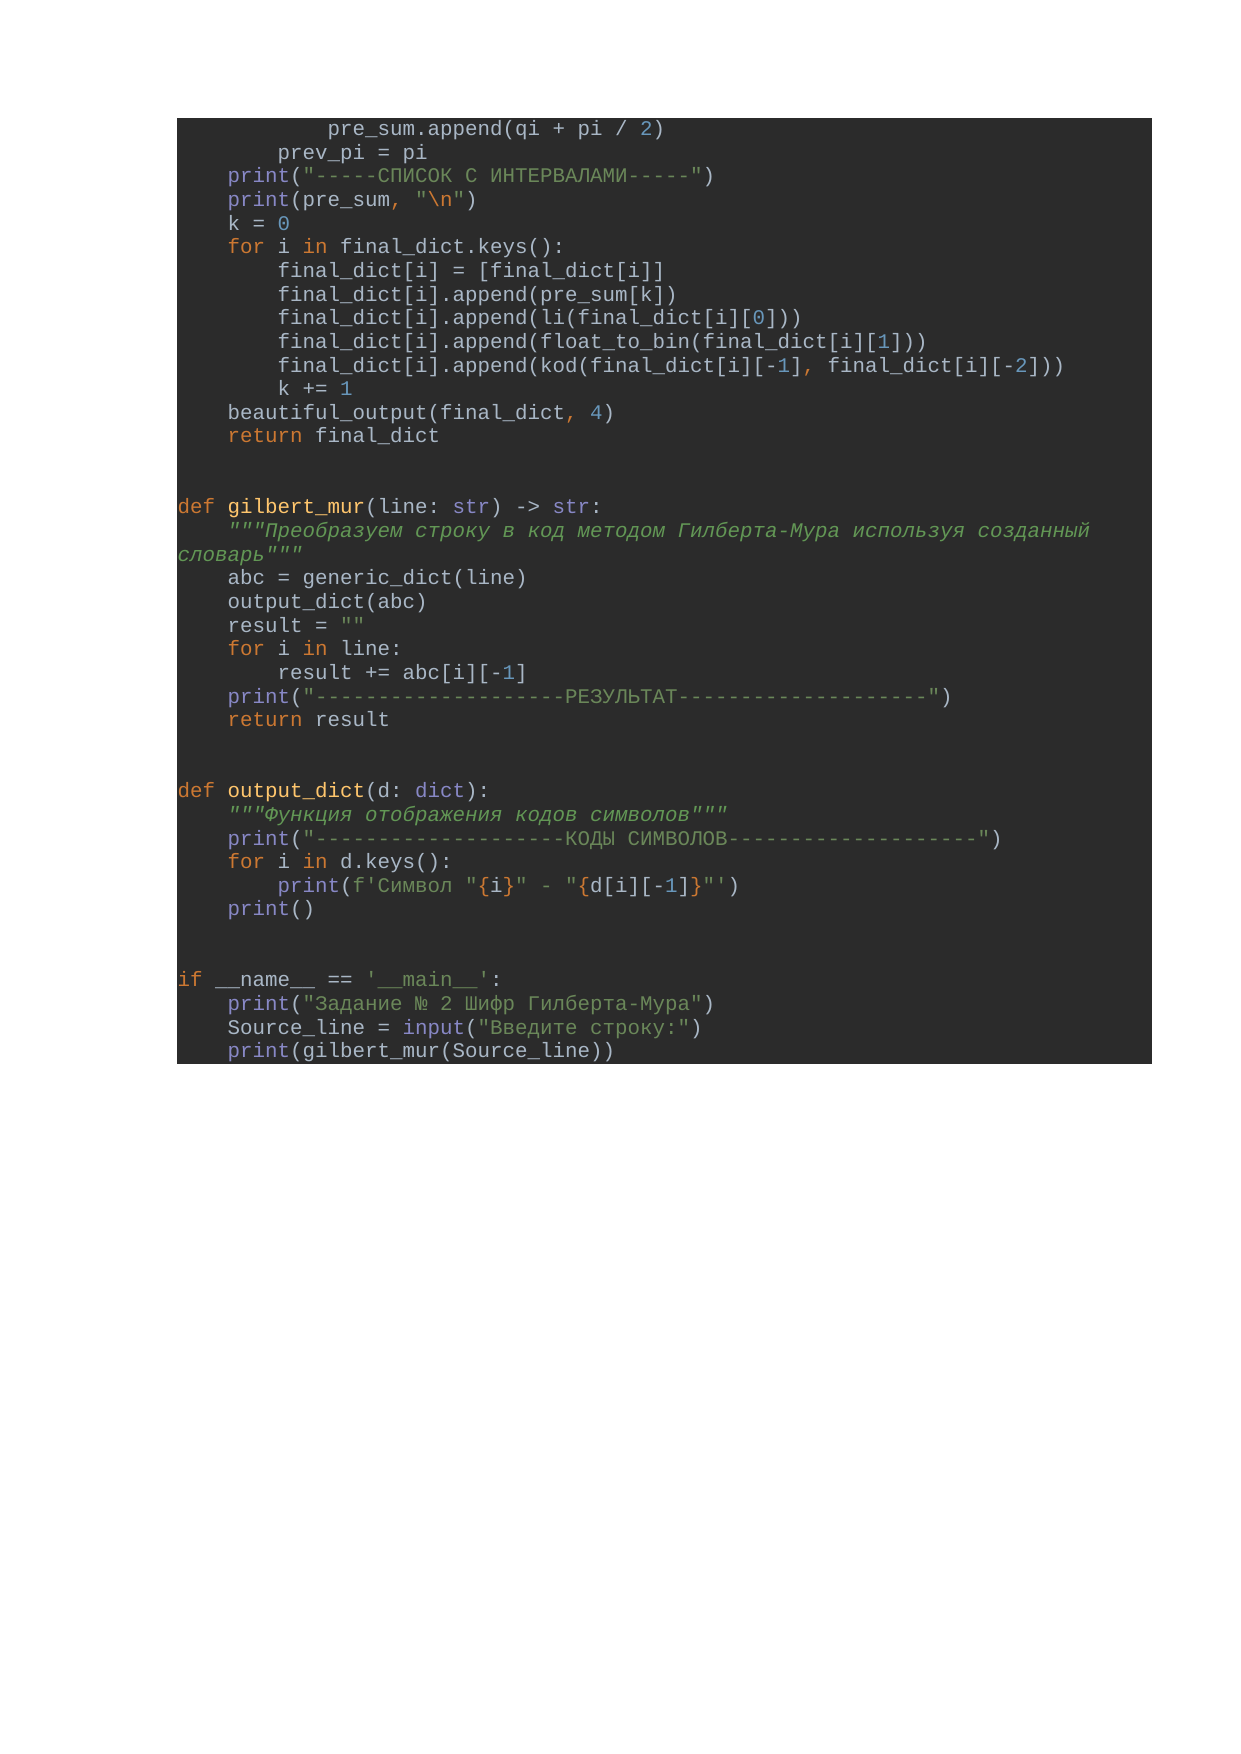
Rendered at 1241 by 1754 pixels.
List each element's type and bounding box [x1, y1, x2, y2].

text [177, 118, 1152, 1064]
